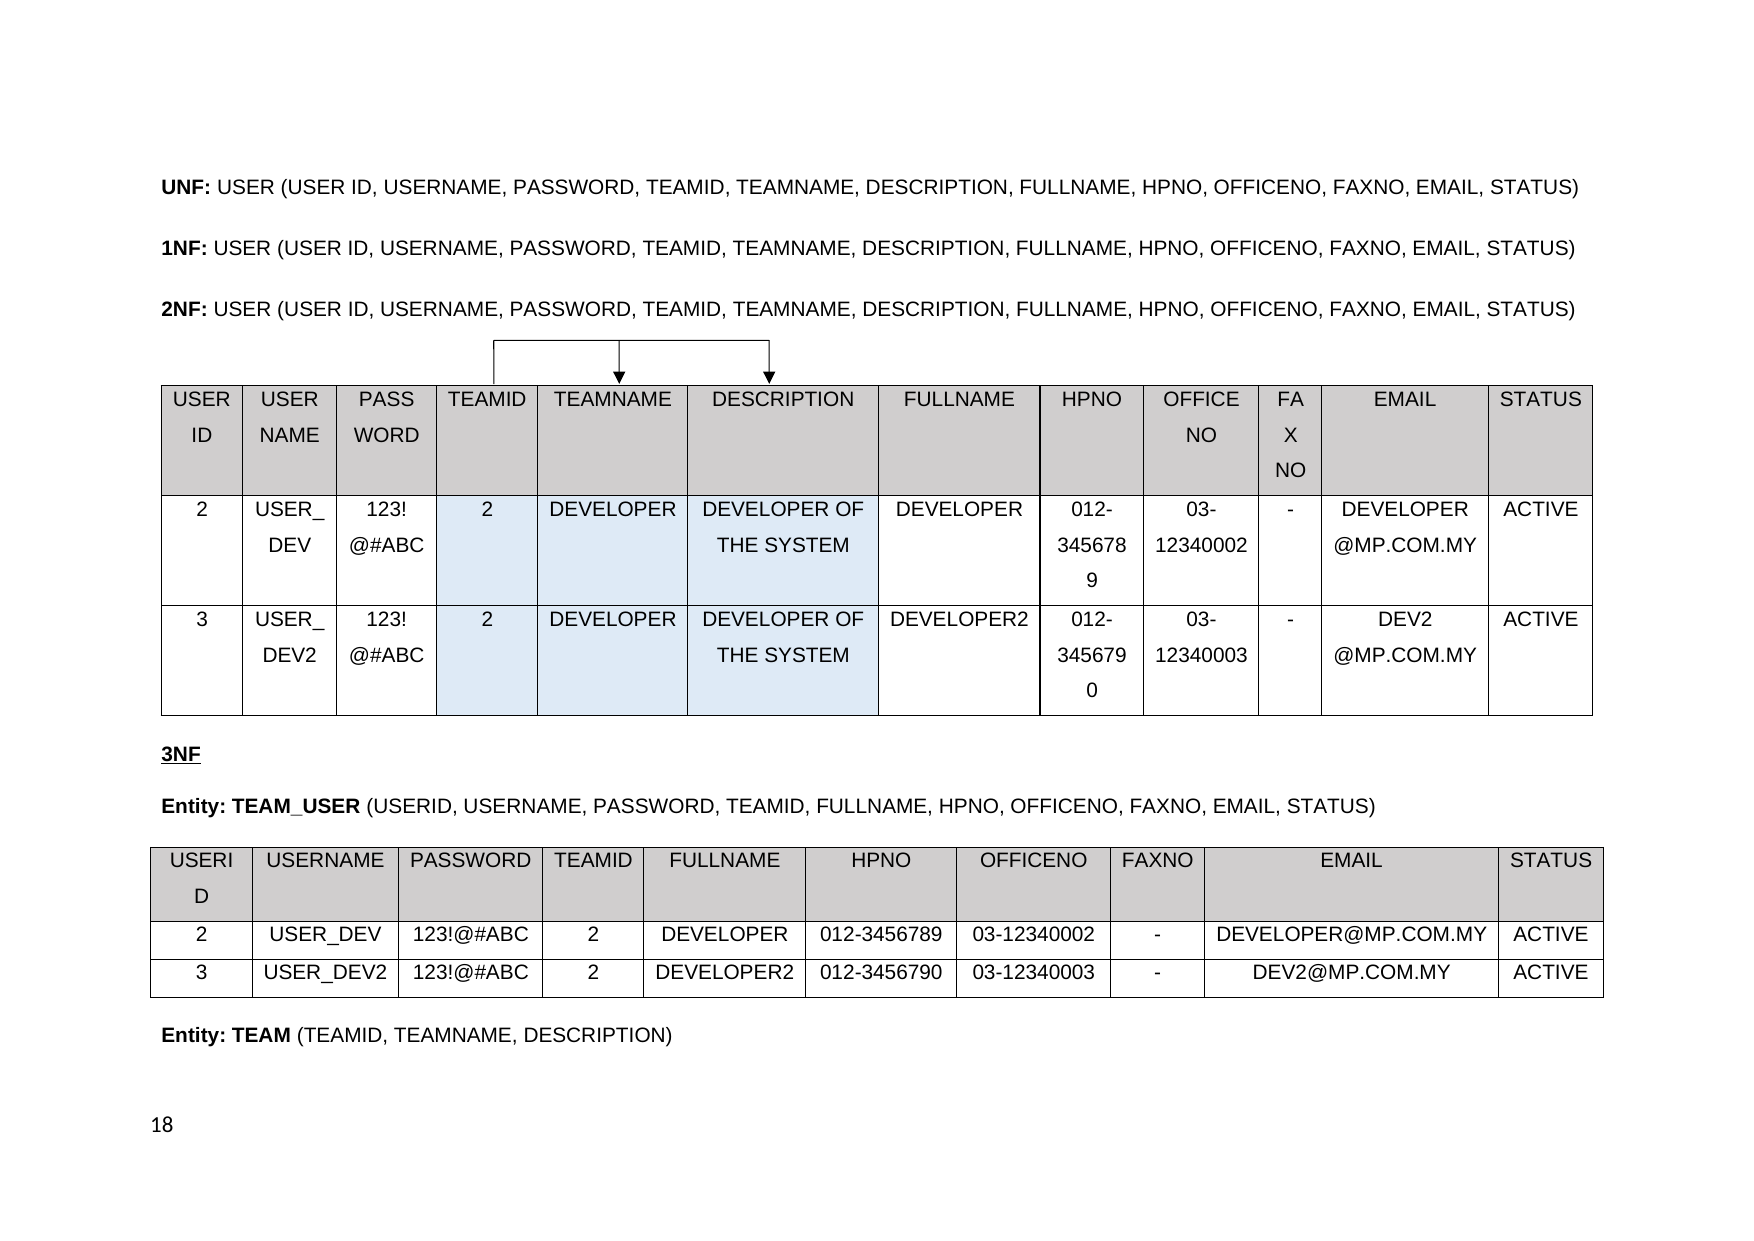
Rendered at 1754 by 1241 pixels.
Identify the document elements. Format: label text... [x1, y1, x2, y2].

table_header UNF: USER (USER ID, USERNAME, PASSWORD, TEAMID, TEAMNAME, DESCRIPTION, FULLNAME, HPNO, OFFICENO, FAXNO, EMAIL, STATUS) 1NF: USER (USER ID, USERNAME, PASSWORD, TEAMID, TEAMNAME, DESCRIPTION, FULLNAME, HPNO, OFFICENO, FAXNO, EMAIL, STATUS) 2NF: USER (USER ID, USERNAME, PASSWORD, TEAMID, TEAMNAME, DESCRIPTION, FULLNAME, HPNO, OFFICENO, FAXNO, EMAIL, STATUS) [150, 150, 1604, 717]
